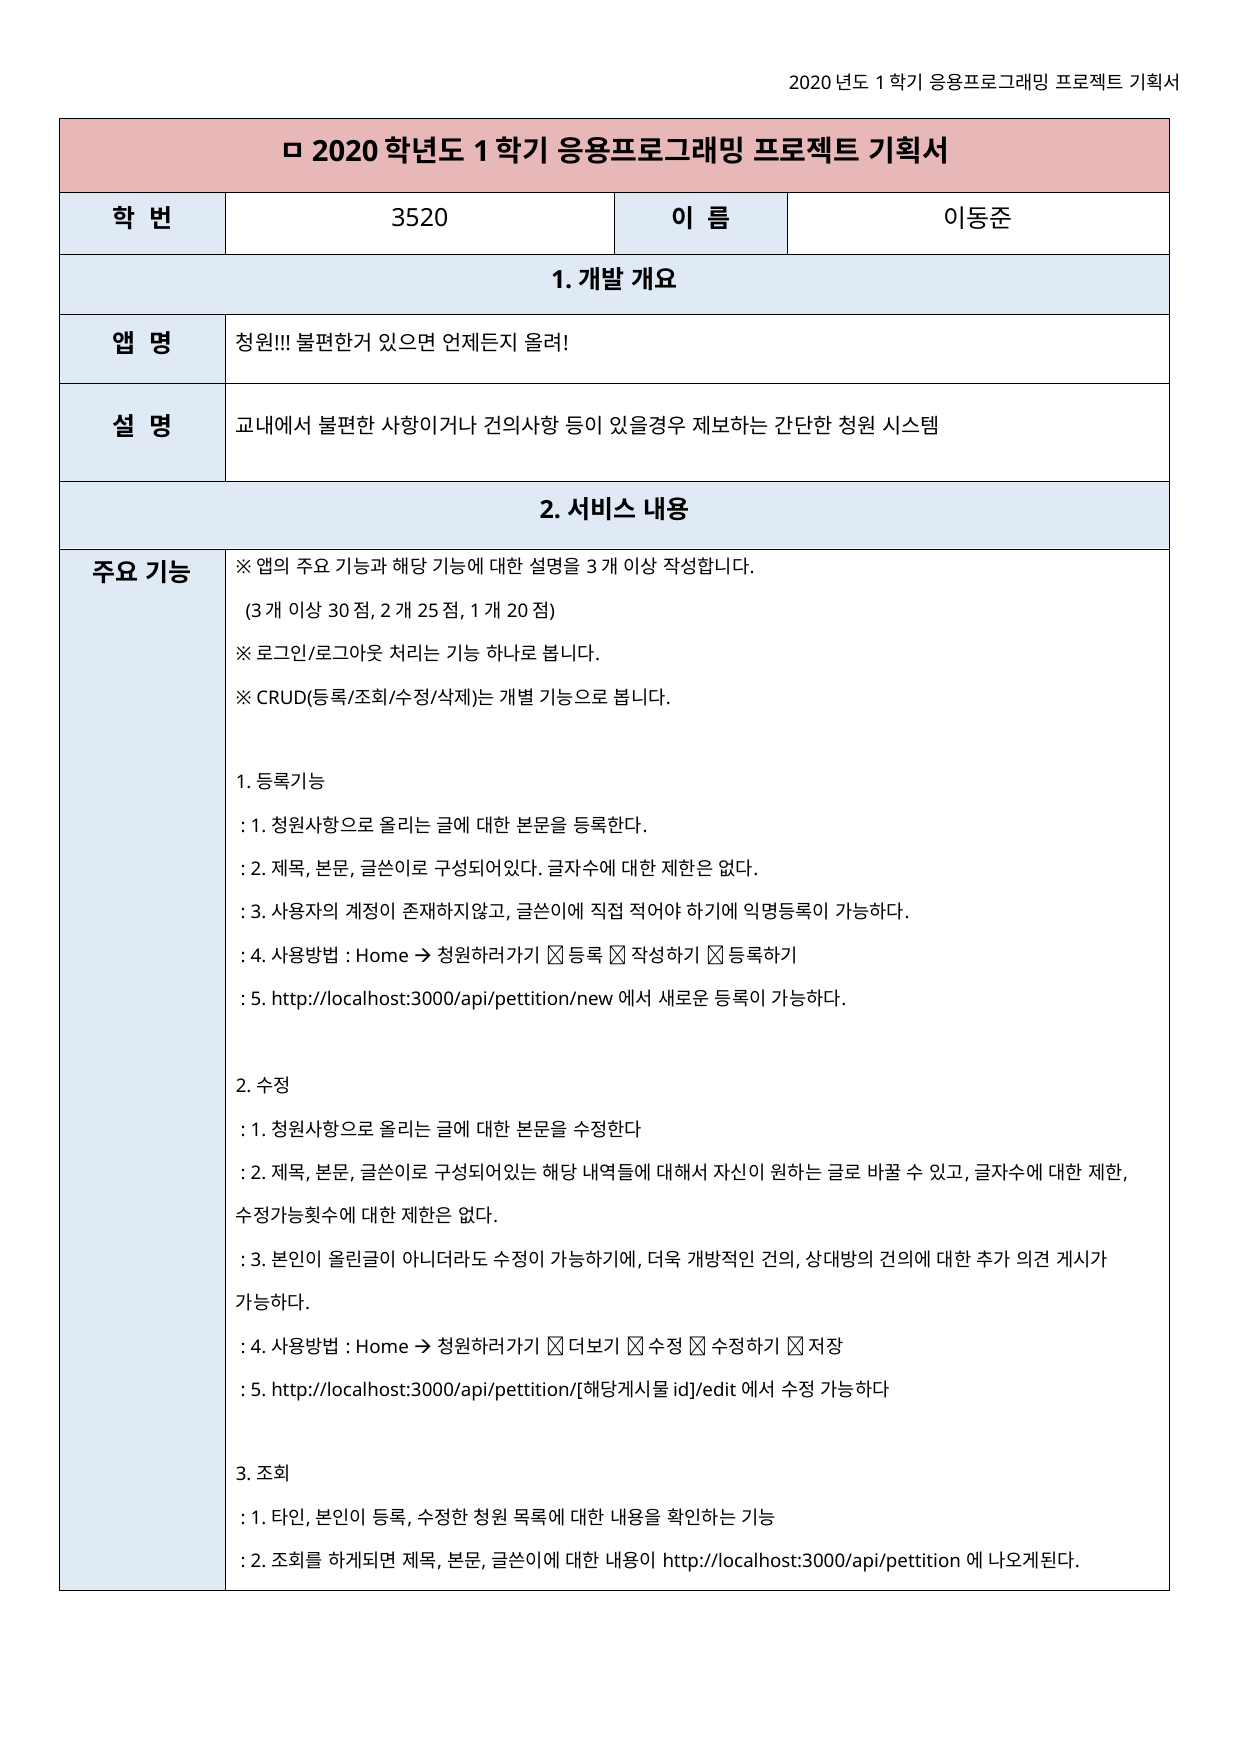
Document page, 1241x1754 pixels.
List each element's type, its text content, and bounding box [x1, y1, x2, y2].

table_cell 주요 기능 [60, 550, 225, 1590]
table_cell 설 명 [60, 384, 225, 481]
table_cell 교내에서 불편한 사항이거나 건의사항 등이 있을경우 제보하는 간단한 청원 시스템 [226, 384, 1169, 481]
table_header ㅁ2020학년도 1학기 응용프로그래밍 프로젝트 기획서 [60, 119, 1169, 192]
table_cell 이 름 [615, 193, 787, 254]
table_cell 학 번 [60, 193, 225, 254]
table_cell 2. 서비스 내용 [60, 482, 1169, 548]
table_cell 3520 [226, 193, 614, 254]
table_cell 이동준 [788, 193, 1169, 254]
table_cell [226, 550, 1169, 1590]
table_cell 1. 개발 개요 [60, 255, 1169, 314]
table_cell 앱 명 [60, 315, 225, 383]
table_cell 청원!!! 불편한거 있으면 언제든지 올려! [226, 315, 1169, 383]
